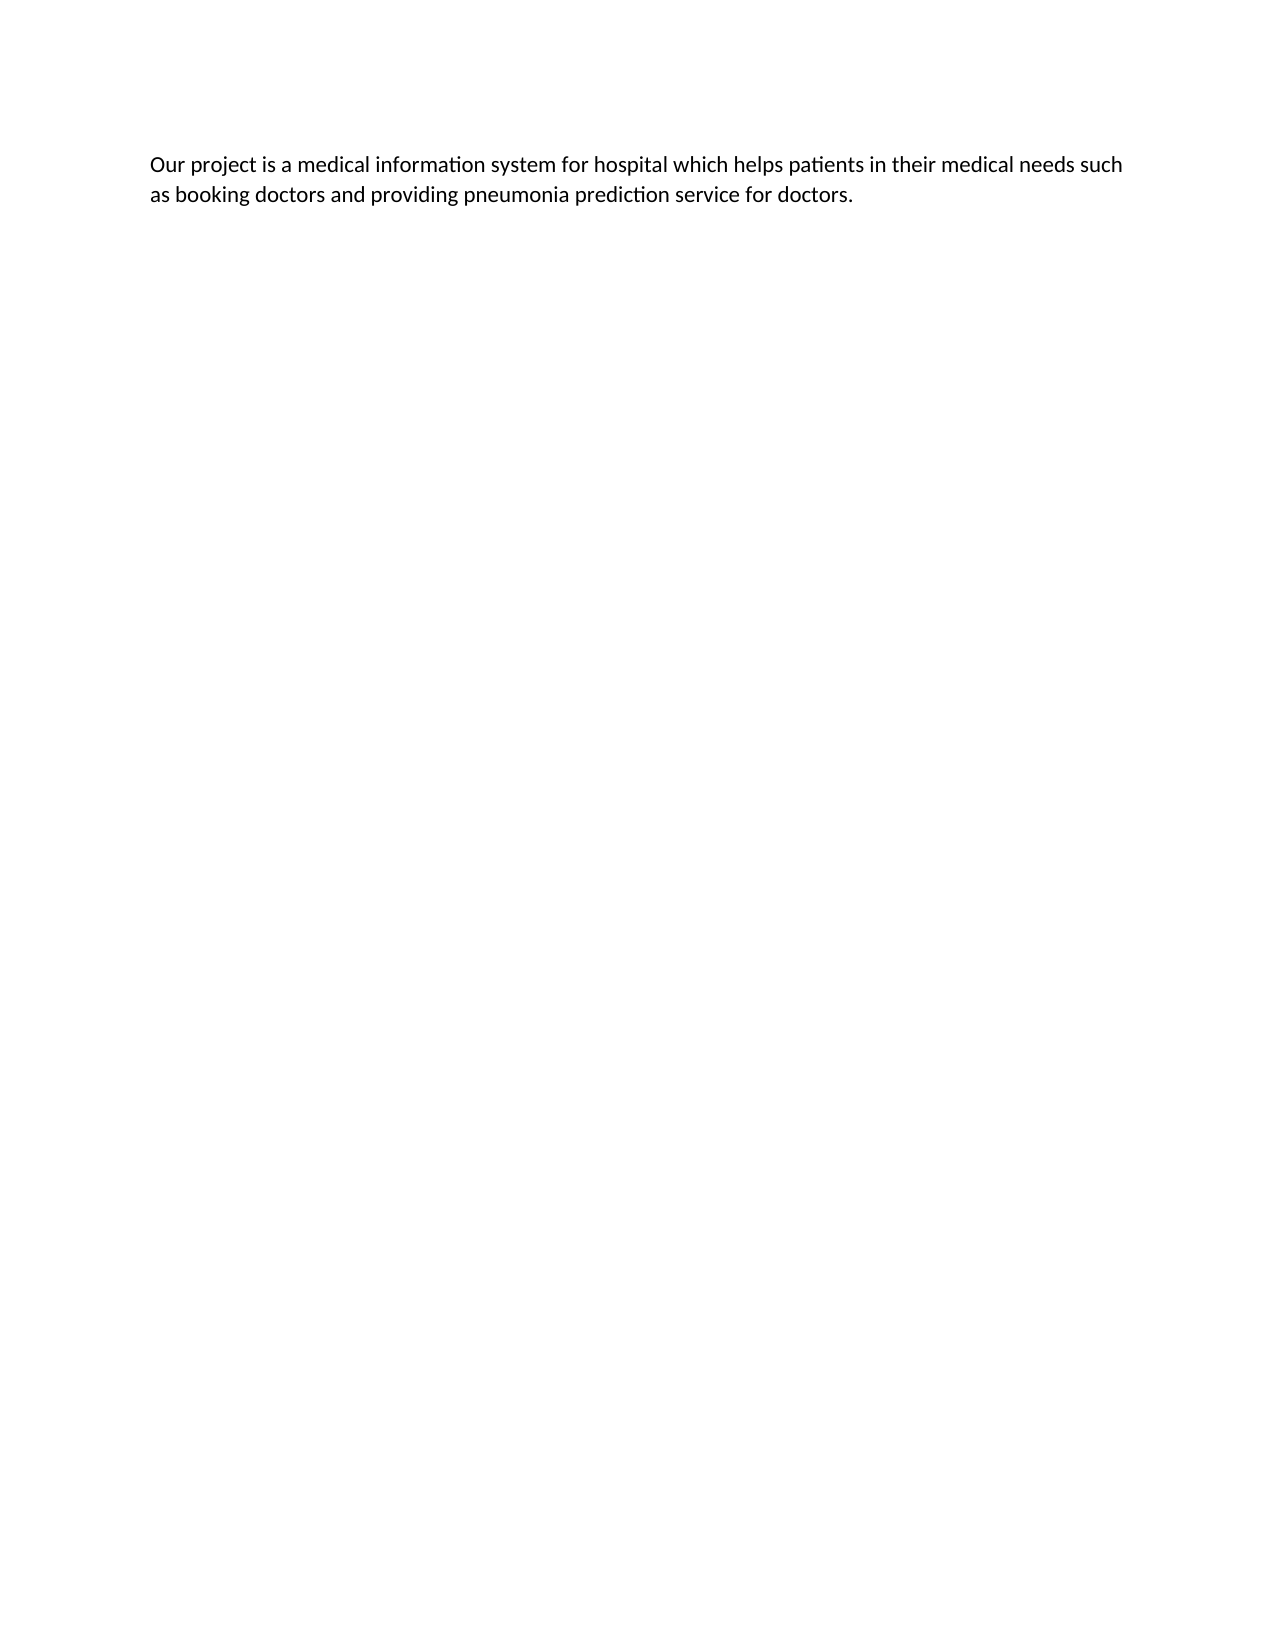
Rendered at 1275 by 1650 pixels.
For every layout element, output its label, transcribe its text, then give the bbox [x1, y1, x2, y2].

text Our project is a medical information system for hospital which helps patients in their medical needs such as booking doctors and providing pneumonia prediction service for doctors. [150, 150, 1125, 208]
